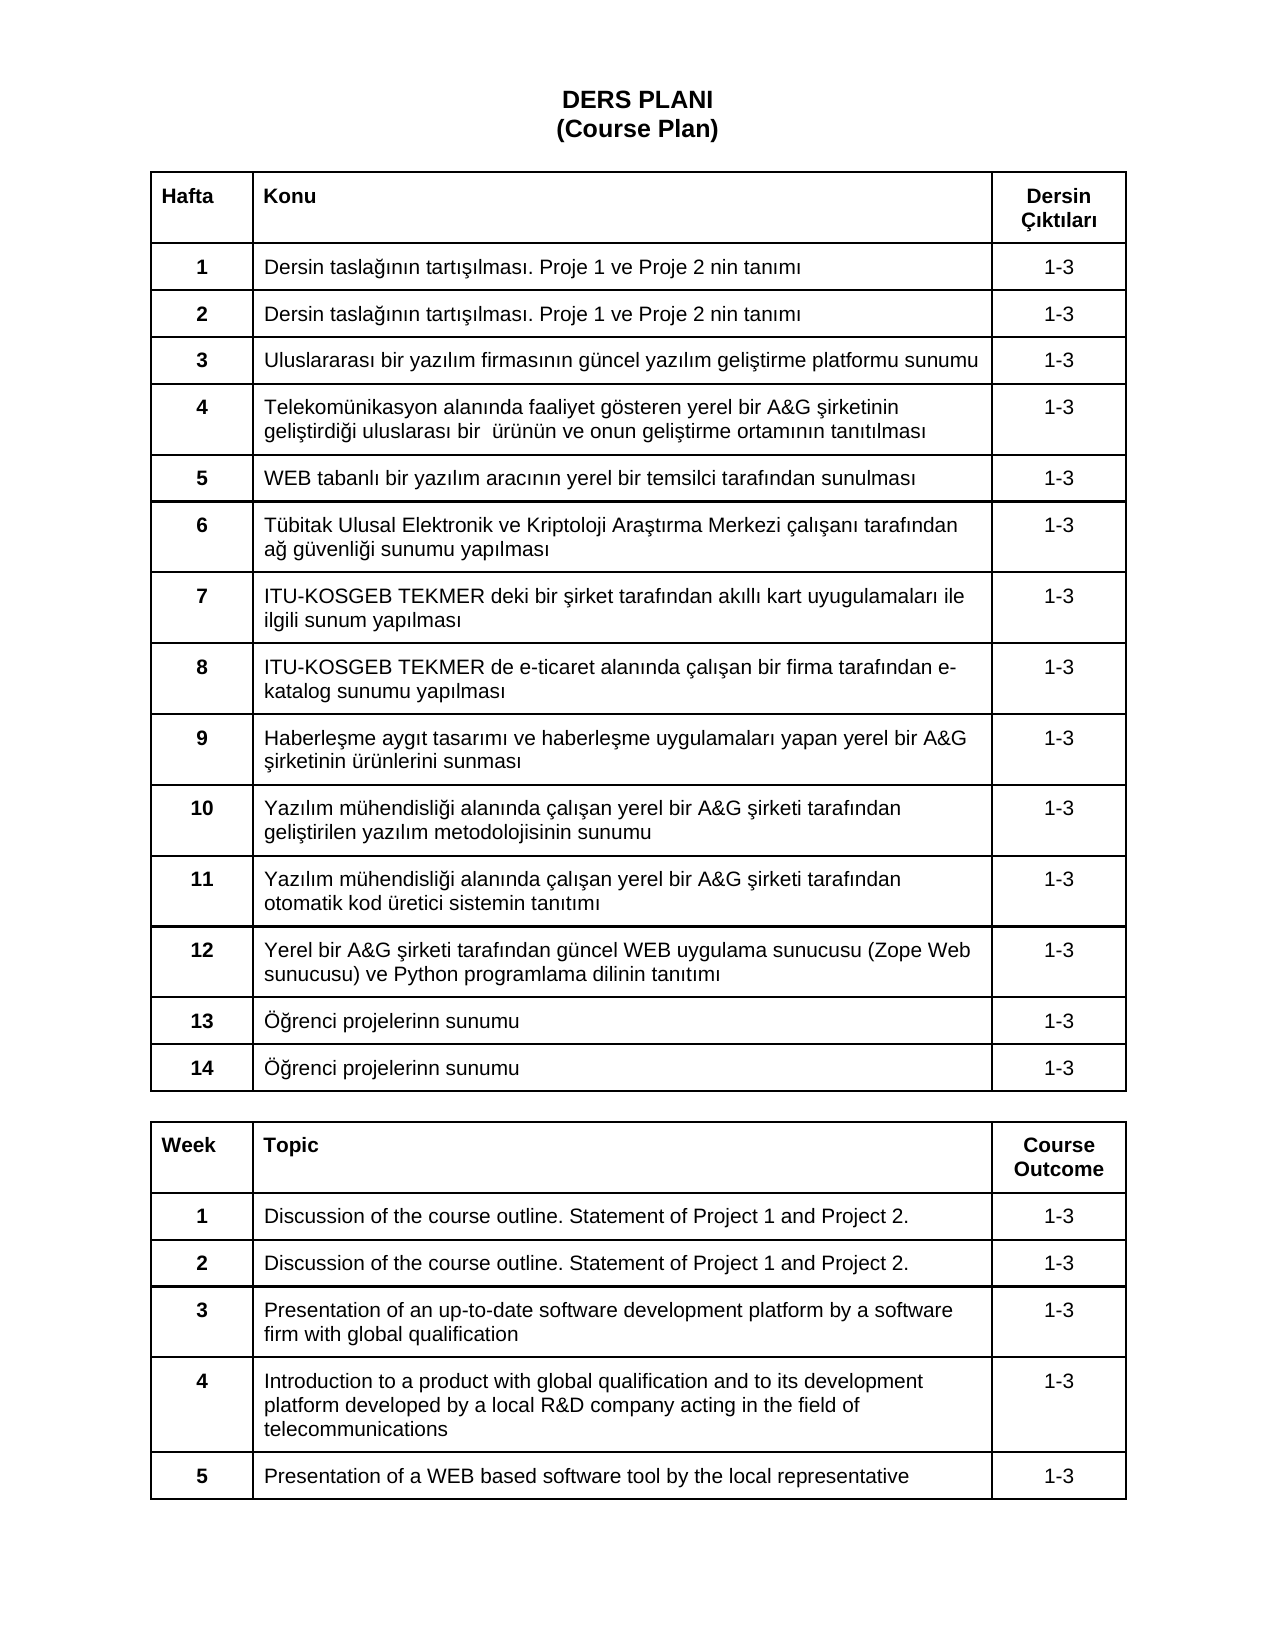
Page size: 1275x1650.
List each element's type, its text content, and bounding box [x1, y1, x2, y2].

table_cell Yazılım mühendisliği alanında çalışan yerel bir A&G şirketi tarafından otomatik kod üretici sistemin tanıtımı [254, 857, 991, 925]
table_cell 1 [152, 244, 252, 289]
text (Course Plan) [150, 114, 1125, 142]
table_cell 2 [152, 291, 252, 336]
table_cell 1-3 [993, 644, 1125, 713]
table_cell Introduction to a product with global qualification and to its development platform developed by a local R&D company acting in the field of telecommunications [254, 1358, 991, 1451]
table_cell 1-3 [993, 1288, 1125, 1356]
table_cell 4 [152, 385, 252, 453]
table_cell 8 [152, 644, 252, 713]
table_header Dersin Çıktıları [993, 173, 1125, 242]
table_cell Öğrenci projelerinn sunumu [254, 1045, 991, 1090]
table_cell WEB tabanlı bir yazılım aracının yerel bir temsilci tarafından sunulması [254, 456, 991, 500]
table_header Course Outcome [993, 1123, 1125, 1192]
table_cell 4 [152, 1358, 252, 1451]
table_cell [254, 1453, 991, 1498]
table_cell 1-3 [993, 456, 1125, 500]
table_cell Uluslararası bir yazılım firmasının güncel yazılım geliştirme platformu sunumu [254, 338, 991, 383]
table_cell 3 [152, 338, 252, 383]
table_cell 1-3 [993, 1453, 1125, 1498]
table_header Week [152, 1123, 252, 1192]
table_cell 13 [152, 998, 252, 1043]
table_cell ITU-KOSGEB TEKMER deki bir şirket tarafından akıllı kart uyugulamaları ile ilgili sunum yapılması [254, 573, 991, 642]
table_cell Telekomünikasyon alanında faaliyet gösteren yerel bir A&G şirketinin geliştirdiği uluslarası bir ürünün ve onun geliştirme ortamının tanıtılması [254, 385, 991, 453]
table_cell Öğrenci projelerinn sunumu [254, 998, 991, 1043]
table_cell Dersin taslağının tartışılması. Proje 1 ve Proje 2 nin tanımı [254, 291, 991, 336]
table_header Hafta [152, 173, 252, 242]
table_cell Tübitak Ulusal Elektronik ve Kriptoloji Araştırma Merkezi çalışanı tarafından ağ güvenliği sunumu yapılması [254, 503, 991, 571]
table_cell 1-3 [993, 573, 1125, 642]
table_cell 1-3 [993, 1045, 1125, 1090]
table_cell Yazılım mühendisliği alanında çalışan yerel bir A&G şirketi tarafından geliştirilen yazılım metodolojisinin sunumu [254, 786, 991, 854]
table_cell 1-3 [993, 998, 1125, 1043]
table_cell 1-3 [993, 244, 1125, 289]
table_cell 1-3 [993, 786, 1125, 854]
table_cell 14 [152, 1045, 252, 1090]
table_cell Yerel bir A&G şirketi tarafından güncel WEB uygulama sunucusu (Zope Web sunucusu) ve Python programlama dilinin tanıtımı [254, 928, 991, 996]
table_cell 5 [152, 456, 252, 500]
table_cell 1-3 [993, 503, 1125, 571]
table_cell Discussion of the course outline. Statement of Project 1 and Project 2. [254, 1194, 991, 1238]
table_cell 11 [152, 857, 252, 925]
table_cell ITU-KOSGEB TEKMER de e-ticaret alanında çalışan bir firma tarafından e-katalog sunumu yapılması [254, 644, 991, 713]
text DERS PLANI [150, 85, 1125, 114]
table_cell Dersin taslağının tartışılması. Proje 1 ve Proje 2 nin tanımı [254, 244, 991, 289]
table_cell Presentation of an up-to-date software development platform by a software firm with global qualification [254, 1288, 991, 1356]
table_cell 12 [152, 928, 252, 996]
table_cell 5 [152, 1453, 252, 1498]
table_cell 1-3 [993, 857, 1125, 925]
table_cell 1-3 [993, 338, 1125, 383]
table_cell 1-3 [993, 1358, 1125, 1451]
table_cell 10 [152, 786, 252, 854]
table_header Topic [254, 1123, 991, 1192]
table_cell Haberleşme aygıt tasarımı ve haberleşme uygulamaları yapan yerel bir A&G şirketinin ürünlerini sunması [254, 715, 991, 784]
table_cell Discussion of the course outline. Statement of Project 1 and Project 2. [254, 1241, 991, 1285]
table_cell 1 [152, 1194, 252, 1238]
table_cell 1-3 [993, 1194, 1125, 1238]
table_cell 1-3 [993, 715, 1125, 784]
table_cell 1-3 [993, 385, 1125, 453]
table_cell 9 [152, 715, 252, 784]
table_cell 1-3 [993, 928, 1125, 996]
table_cell 6 [152, 503, 252, 571]
table_cell 7 [152, 573, 252, 642]
table_header Konu [254, 173, 991, 242]
table_cell 3 [152, 1288, 252, 1356]
table_cell 1-3 [993, 291, 1125, 336]
table_cell 1-3 [993, 1241, 1125, 1285]
table_cell 2 [152, 1241, 252, 1285]
